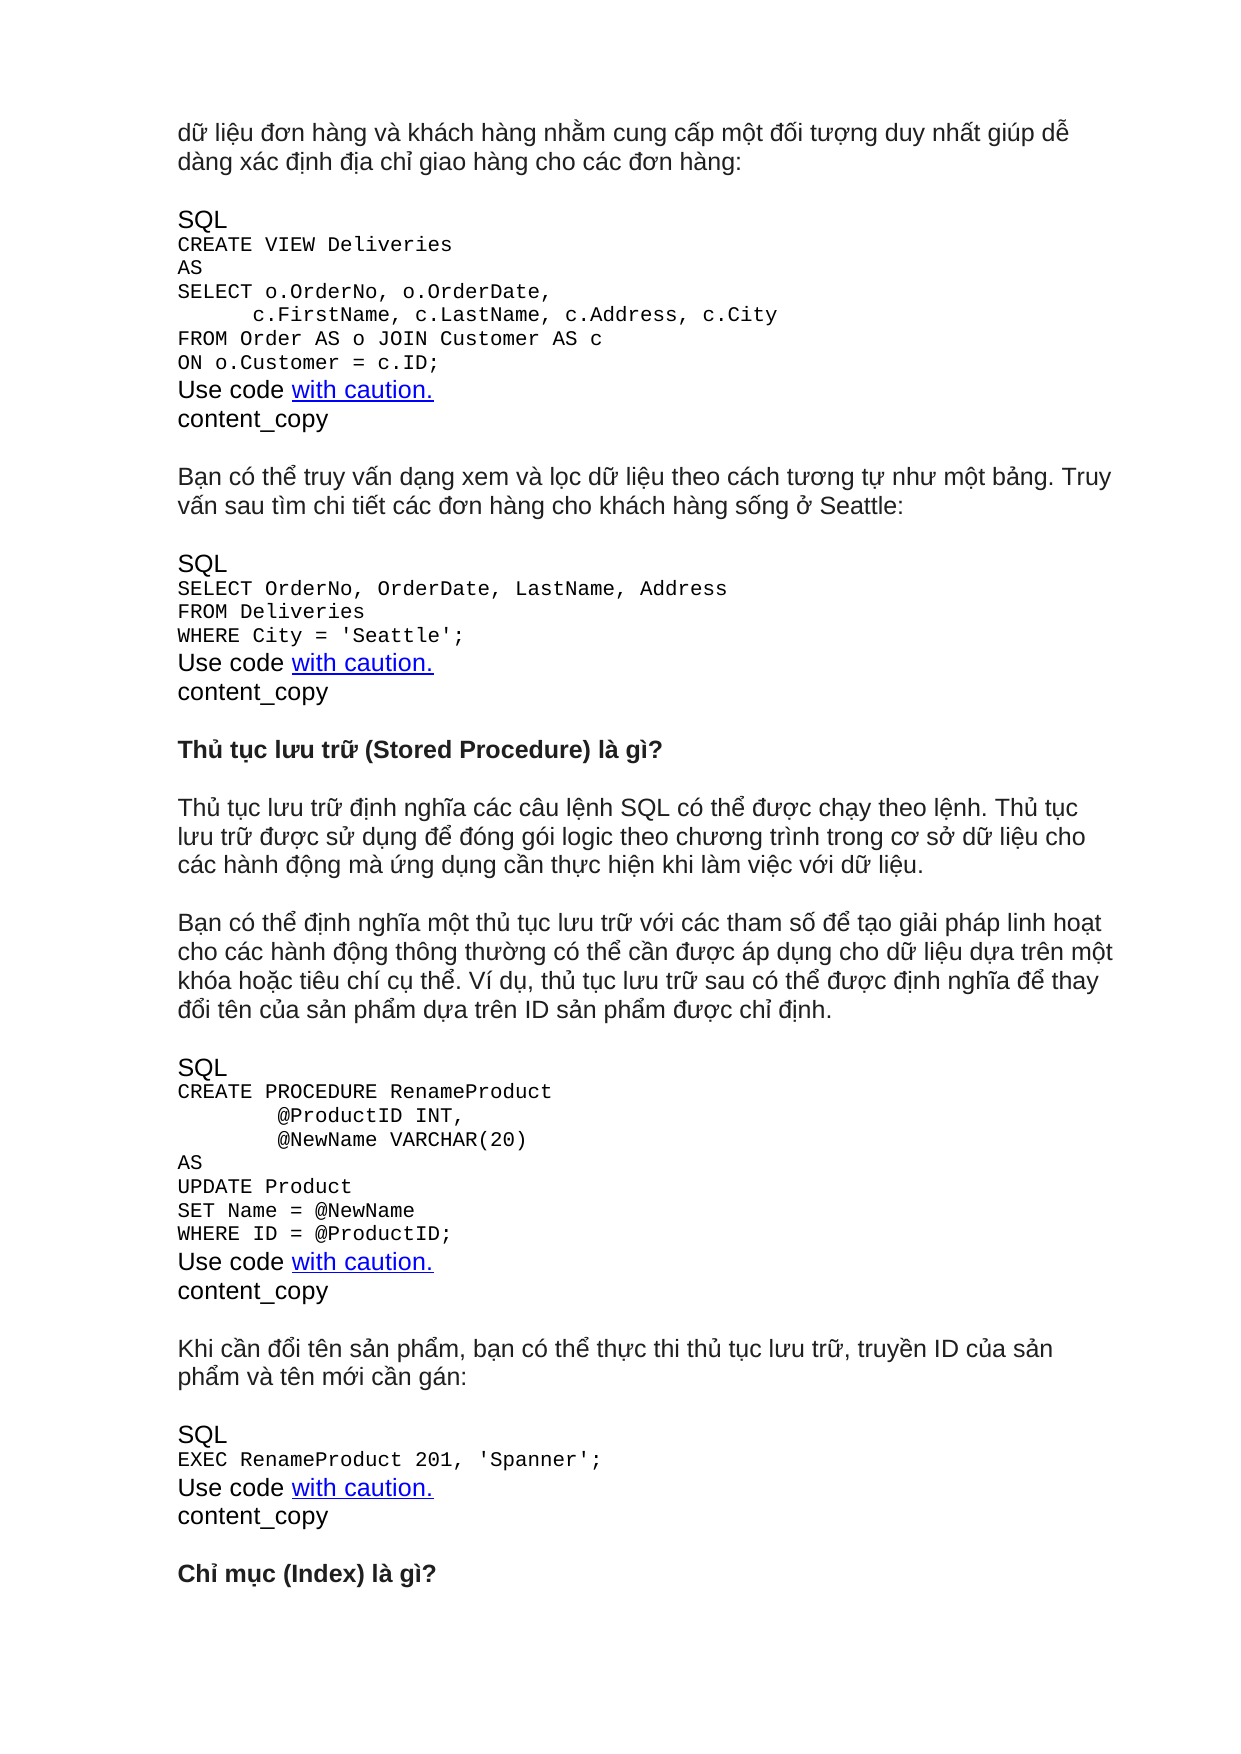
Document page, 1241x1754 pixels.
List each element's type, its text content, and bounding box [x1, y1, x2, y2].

text Use code with caution. [177, 648, 1122, 677]
text Use code with caution. [177, 1247, 1122, 1276]
text @NewName VARCHAR(20) [177, 1129, 1122, 1152]
text SQL [177, 1053, 1122, 1081]
text content_copy [177, 677, 1122, 706]
text content_copy [177, 404, 1122, 433]
text CREATE VIEW Deliveries [177, 233, 1122, 257]
text @ProductID INT, [177, 1105, 1122, 1129]
text Chỉ mục (Index) là gì? [177, 1559, 1122, 1588]
text Thủ tục lưu trữ (Stored Procedure) là gì? [177, 735, 1122, 764]
text Bạn có thể định nghĩa một thủ tục lưu trữ với các tham số để tạo giải pháp linh hoạt cho các hành động thông thường có thể cần được áp dụng cho dữ liệu dựa trên một khóa hoặc tiêu chí cụ thể. Ví dụ, thủ tục lưu trữ sau có thể được định nghĩa để thay đổi tên của sản phẩm dựa trên ID sản phẩm được chỉ định. [177, 908, 1122, 1023]
text FROM Order AS o JOIN Customer AS c [177, 328, 1122, 352]
text FROM Deliveries [177, 601, 1122, 625]
text SQL [177, 205, 1122, 233]
text content_copy [177, 1276, 1122, 1304]
text SQL [177, 1420, 1122, 1449]
text content_copy [177, 1501, 1122, 1530]
text SELECT o.OrderNo, o.OrderDate, [177, 281, 1122, 304]
text AS [177, 1152, 1122, 1176]
text SELECT OrderNo, OrderDate, LastName, Address [177, 577, 1122, 601]
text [177, 118, 1122, 176]
text Use code with caution. [177, 1473, 1122, 1501]
text c.FirstName, c.LastName, c.Address, c.City [177, 304, 1122, 328]
text Khi cần đổi tên sản phẩm, bạn có thể thực thi thủ tục lưu trữ, truyền ID của sản phẩm và tên mới cần gán: [177, 1333, 1122, 1391]
text UPDATE Product [177, 1176, 1122, 1199]
text ON o.Customer = c.ID; [177, 352, 1122, 375]
text Bạn có thể truy vấn dạng xem và lọc dữ liệu theo cách tương tự như một bảng. Truy vấn sau tìm chi tiết các đơn hàng cho khách hàng sống ở Seattle: [177, 462, 1122, 519]
text WHERE City = 'Seattle'; [177, 625, 1122, 648]
text Use code with caution. [177, 375, 1122, 404]
text CREATE PROCEDURE RenameProduct [177, 1081, 1122, 1105]
text Thủ tục lưu trữ định nghĩa các câu lệnh SQL có thể được chạy theo lệnh. Thủ tục lưu trữ được sử dụng để đóng gói logic theo chương trình trong cơ sở dữ liệu cho các hành động mà ứng dụng cần thực hiện khi làm việc với dữ liệu. [177, 793, 1122, 879]
text SET Name = @NewName [177, 1199, 1122, 1223]
text WHERE ID = @ProductID; [177, 1223, 1122, 1247]
text SQL [177, 549, 1122, 577]
text EXEC RenameProduct 201, 'Spanner'; [177, 1449, 1122, 1473]
text AS [177, 257, 1122, 281]
